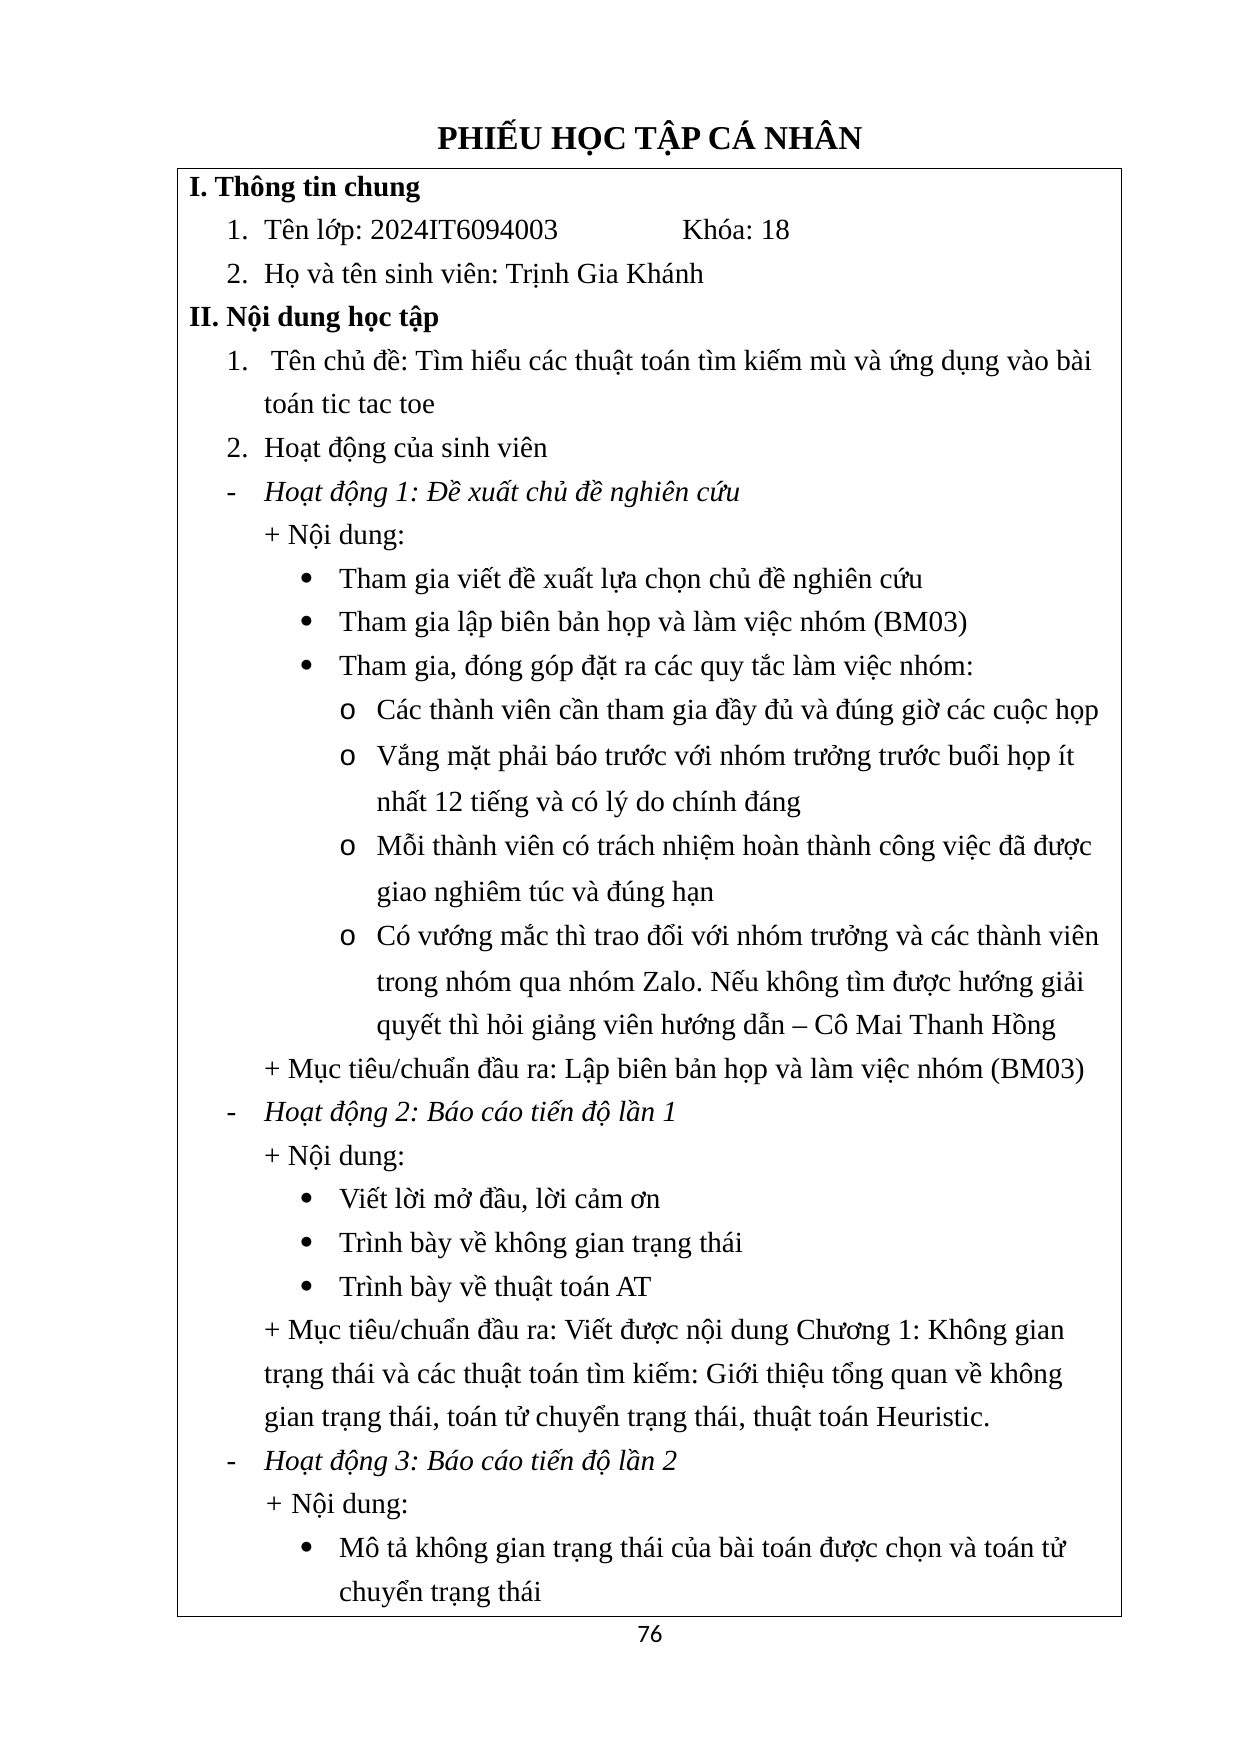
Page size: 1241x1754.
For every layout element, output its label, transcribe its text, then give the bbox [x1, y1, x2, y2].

text PHIẾU HỌC TẬP CÁ NHÂN [177, 118, 1122, 156]
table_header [178, 169, 1121, 1616]
